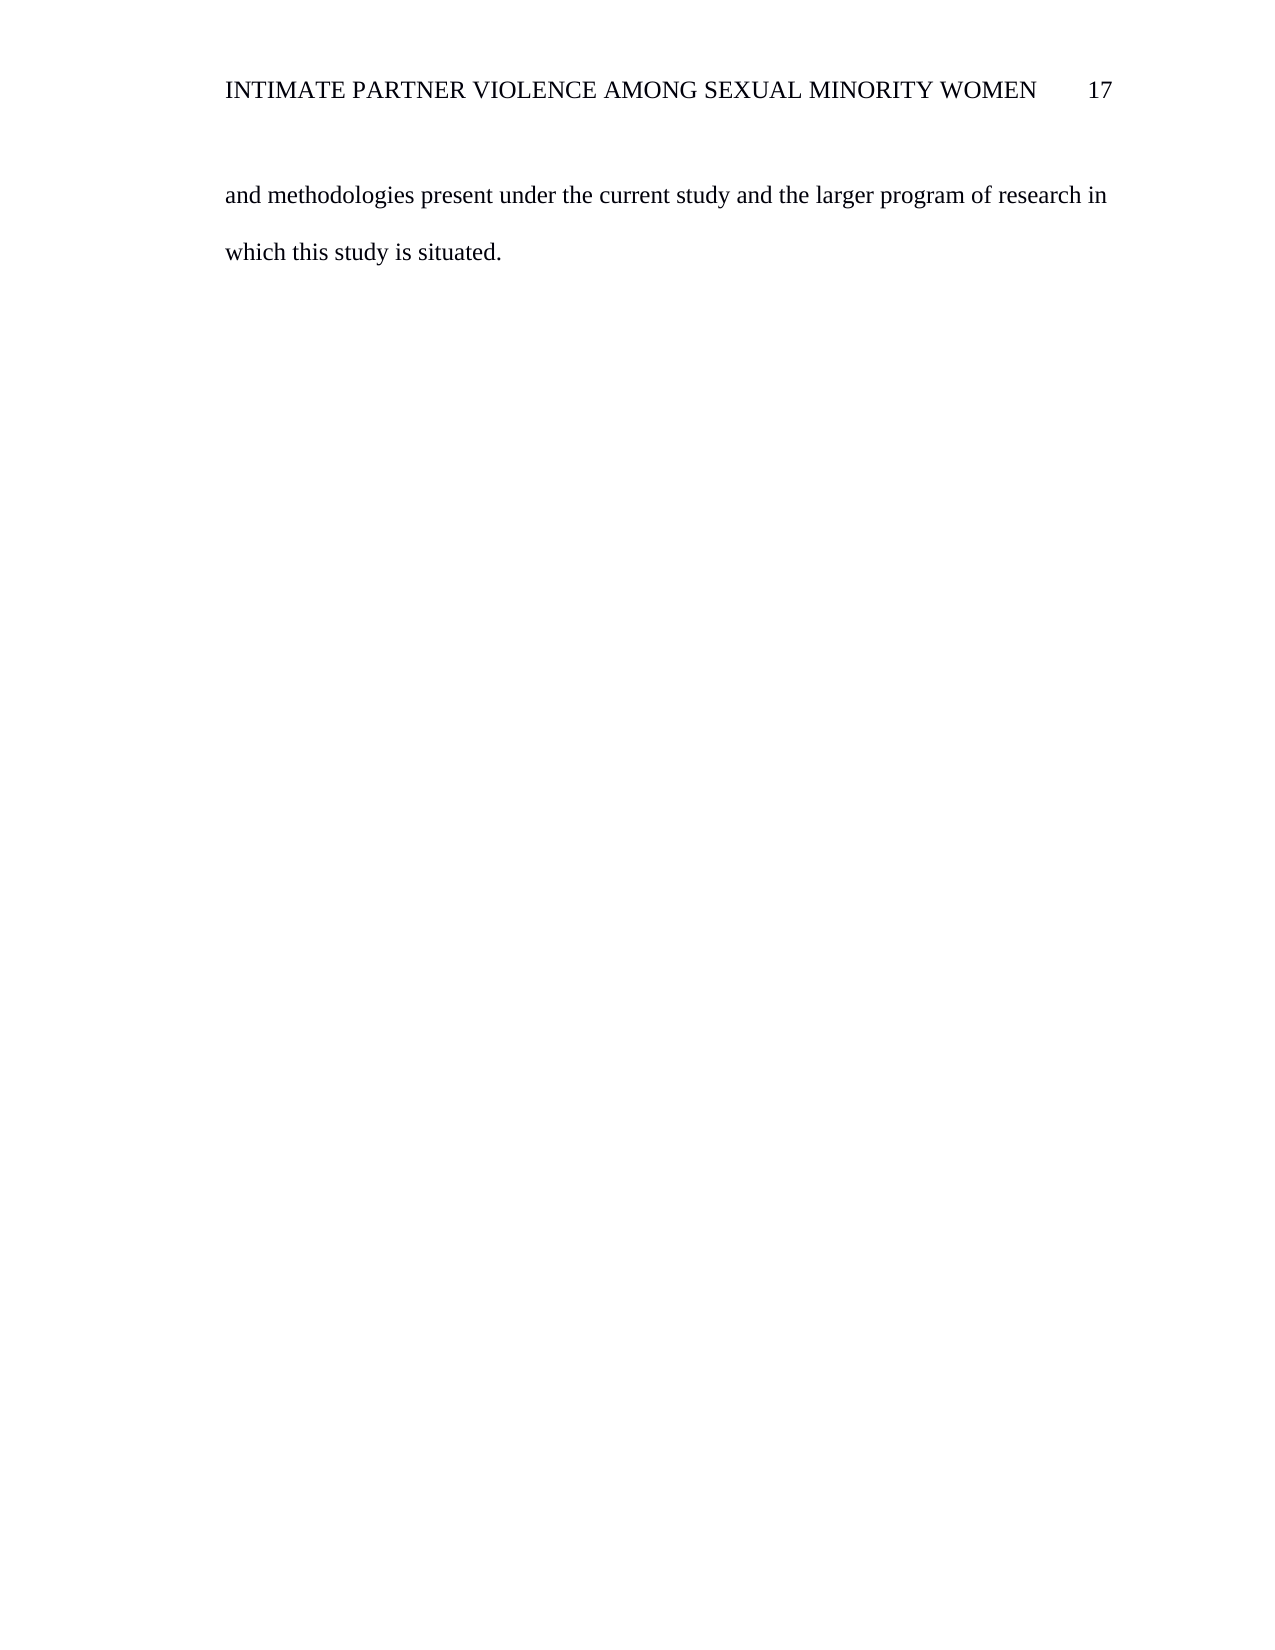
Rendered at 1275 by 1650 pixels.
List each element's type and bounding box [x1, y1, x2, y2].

text [225, 180, 1125, 266]
